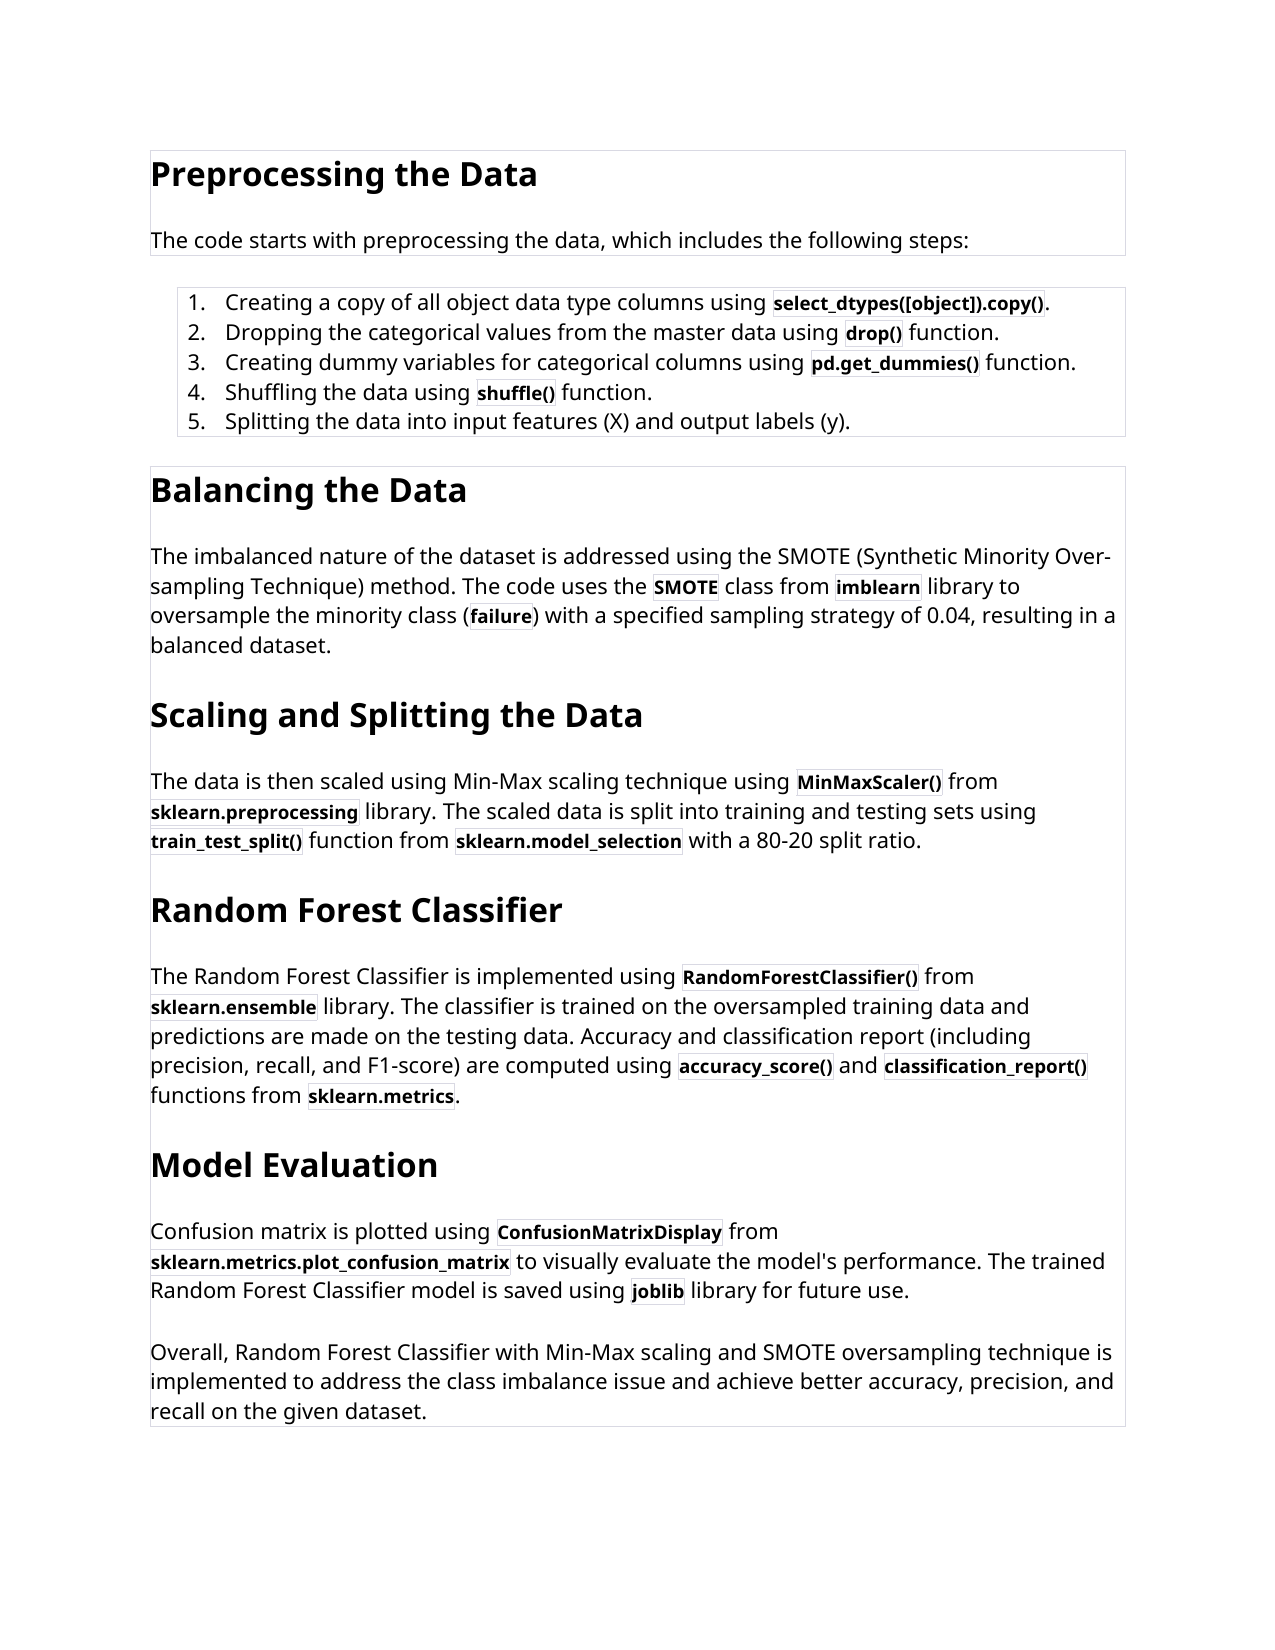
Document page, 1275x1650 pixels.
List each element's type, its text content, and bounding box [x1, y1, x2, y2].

text Model Evaluation [151, 1141, 1125, 1187]
list Splitting the data into input features (X) and output labels (y). [178, 406, 1125, 436]
list Creating a copy of all object data type columns using select_dtypes([object]).copy(). [178, 288, 1125, 316]
text The code starts with preprocessing the data, which includes the following steps: [151, 224, 1125, 255]
list Creating dummy variables for categorical columns using pd.get_dummies() function. [178, 346, 1125, 376]
text Confusion matrix is plotted using ConfusionMatrixDisplay from sklearn.metrics.plot_confusion_matrix to visually evaluate the model's performance. The trained Random Forest Classifier model is saved using joblib library for future use. [151, 1215, 1125, 1305]
text The imbalanced nature of the dataset is addressed using the SMOTE (Synthetic Minority Over-sampling Technique) method. The code uses the SMOTE class from imblearn library to oversample the minority class (failure) with a specified sampling strategy of 0.04, resulting in a balanced dataset. [151, 540, 1125, 660]
text Scaling and Splitting the Data [151, 691, 1125, 737]
text Overall, Random Forest Classifier with Min-Max scaling and SMOTE oversampling technique is implemented to address the class imbalance issue and achieve better accuracy, precision, and recall on the given dataset. [151, 1336, 1125, 1426]
text Balancing the Data [151, 467, 1125, 512]
list Shuffling the data using shuffle() function. [178, 376, 1125, 406]
text The Random Forest Classifier is implemented using RandomForestClassifier() from sklearn.ensemble library. The classifier is trained on the oversampled training data and predictions are made on the testing data. Accuracy and classification report (including precision, recall, and F1-score) are computed using accuracy_score() and classification_report() functions from sklearn.metrics. [151, 961, 1125, 1110]
text Preprocessing the Data [151, 151, 1125, 196]
text Random Forest Classifier [151, 886, 1125, 932]
list Dropping the categorical values from the master data using drop() function. [178, 316, 1125, 346]
text The data is then scaled using Min-Max scaling technique using MinMaxScaler() from sklearn.preprocessing library. The scaled data is split into training and testing sets using train_test_split() function from sklearn.model_selection with a 80-20 split ratio. [151, 765, 1125, 855]
